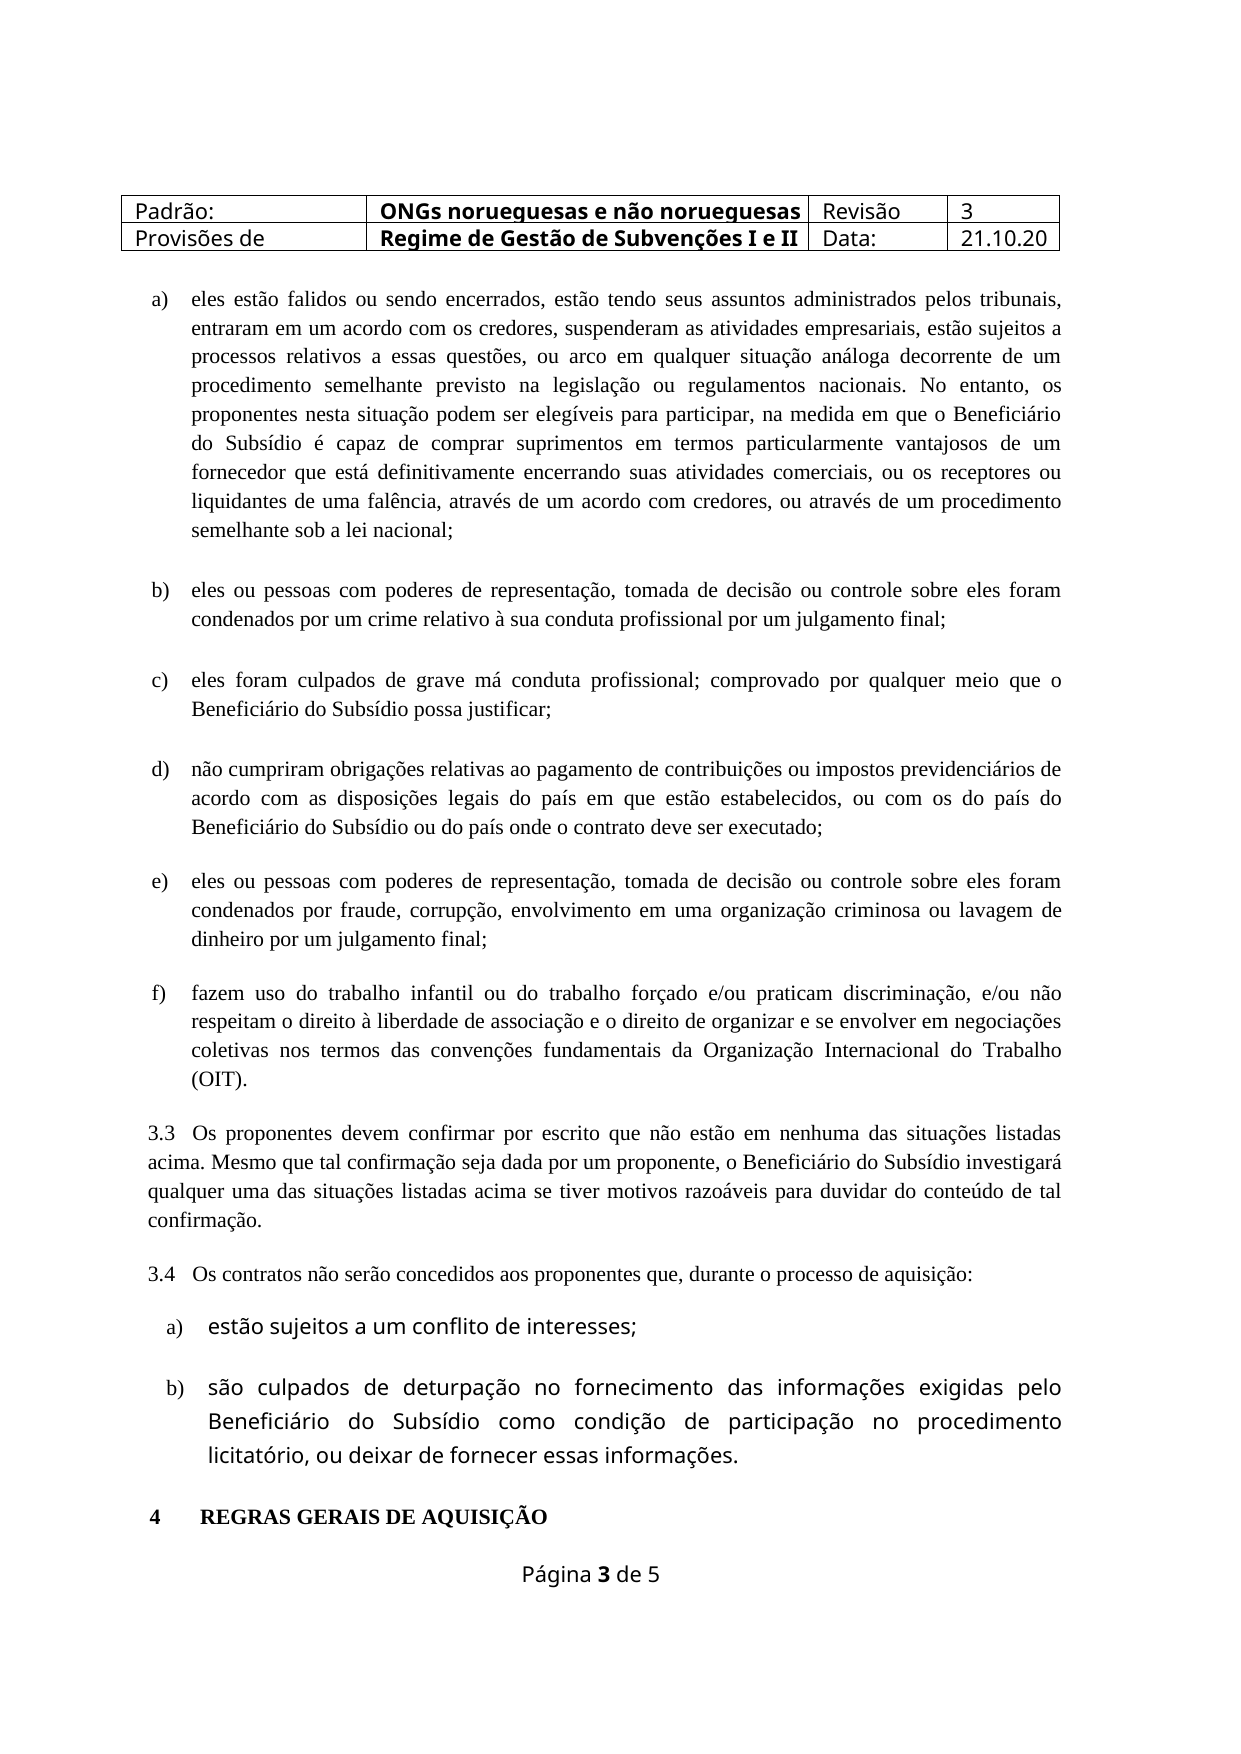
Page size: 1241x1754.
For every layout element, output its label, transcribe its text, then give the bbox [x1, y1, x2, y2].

list eles ou pessoas com poderes de representação, tomada de decisão ou controle sobre eles foram condenados por fraude, corrupção, envolvimento em uma organização criminosa ou lavagem de dinheiro por um julgamento final; [151, 868, 1063, 951]
list Os proponentes devem confirmar por escrito que não estão em nenhuma das situações listadas acima. Mesmo que tal confirmação seja dada por um proponente, o Beneficiário do Subsídio investigará qualquer uma das situações listadas acima se tiver motivos razoáveis para duvidar do conteúdo de tal confirmação. [148, 1120, 1063, 1232]
list Os contratos não serão concedidos aos proponentes que, durante o processo de aquisição: [148, 1261, 1063, 1286]
list eles ou pessoas com poderes de representação, tomada de decisão ou controle sobre eles foram condenados por um crime relativo à sua conduta profissional por um julgamento final; [151, 577, 1063, 632]
list eles foram culpados de grave má conduta profissional; comprovado por qualquer meio que o Beneficiário do Subsídio possa justificar; [151, 667, 1063, 721]
list REGRAS GERAIS DE AQUISIÇÃO [149, 1504, 1063, 1529]
list são culpados de deturpação no fornecimento das informações exigidas pelo Beneficiário do Subsídio como condição de participação no procedimento licitatório, ou deixar de fornecer essas informações. [166, 1372, 1063, 1470]
list estão sujeitos a um conflito de interesses; [166, 1311, 1063, 1340]
list fazem uso do trabalho infantil ou do trabalho forçado e/ou praticam discriminação, e/ou não respeitam o direito à liberdade de associação e o direito de organizar e se envolver em negociações coletivas nos termos das convenções fundamentais da Organização Internacional do Trabalho (OIT). [151, 979, 1063, 1092]
list eles estão falidos ou sendo encerrados, estão tendo seus assuntos administrados pelos tribunais, entraram em um acordo com os credores, suspenderam as atividades empresariais, estão sujeitos a processos relativos a essas questões, ou arco em qualquer situação análoga decorrente de um procedimento semelhante previsto na legislação ou regulamentos nacionais. No entanto, os proponentes nesta situação podem ser elegíveis para participar, na medida em que o Beneficiário do Subsídio é capaz de comprar suprimentos em termos particularmente vantajosos de um fornecedor que está definitivamente encerrando suas atividades comerciais, ou os receptores ou liquidantes de uma falência, através de um acordo com credores, ou através de um procedimento semelhante sob a lei nacional; [151, 286, 1063, 542]
list não cumpriram obrigações relativas ao pagamento de contribuições ou impostos previdenciários de acordo com as disposições legais do país em que estão estabelecidos, ou com os do país do Beneficiário do Subsídio ou do país onde o contrato deve ser executado; [151, 756, 1063, 839]
